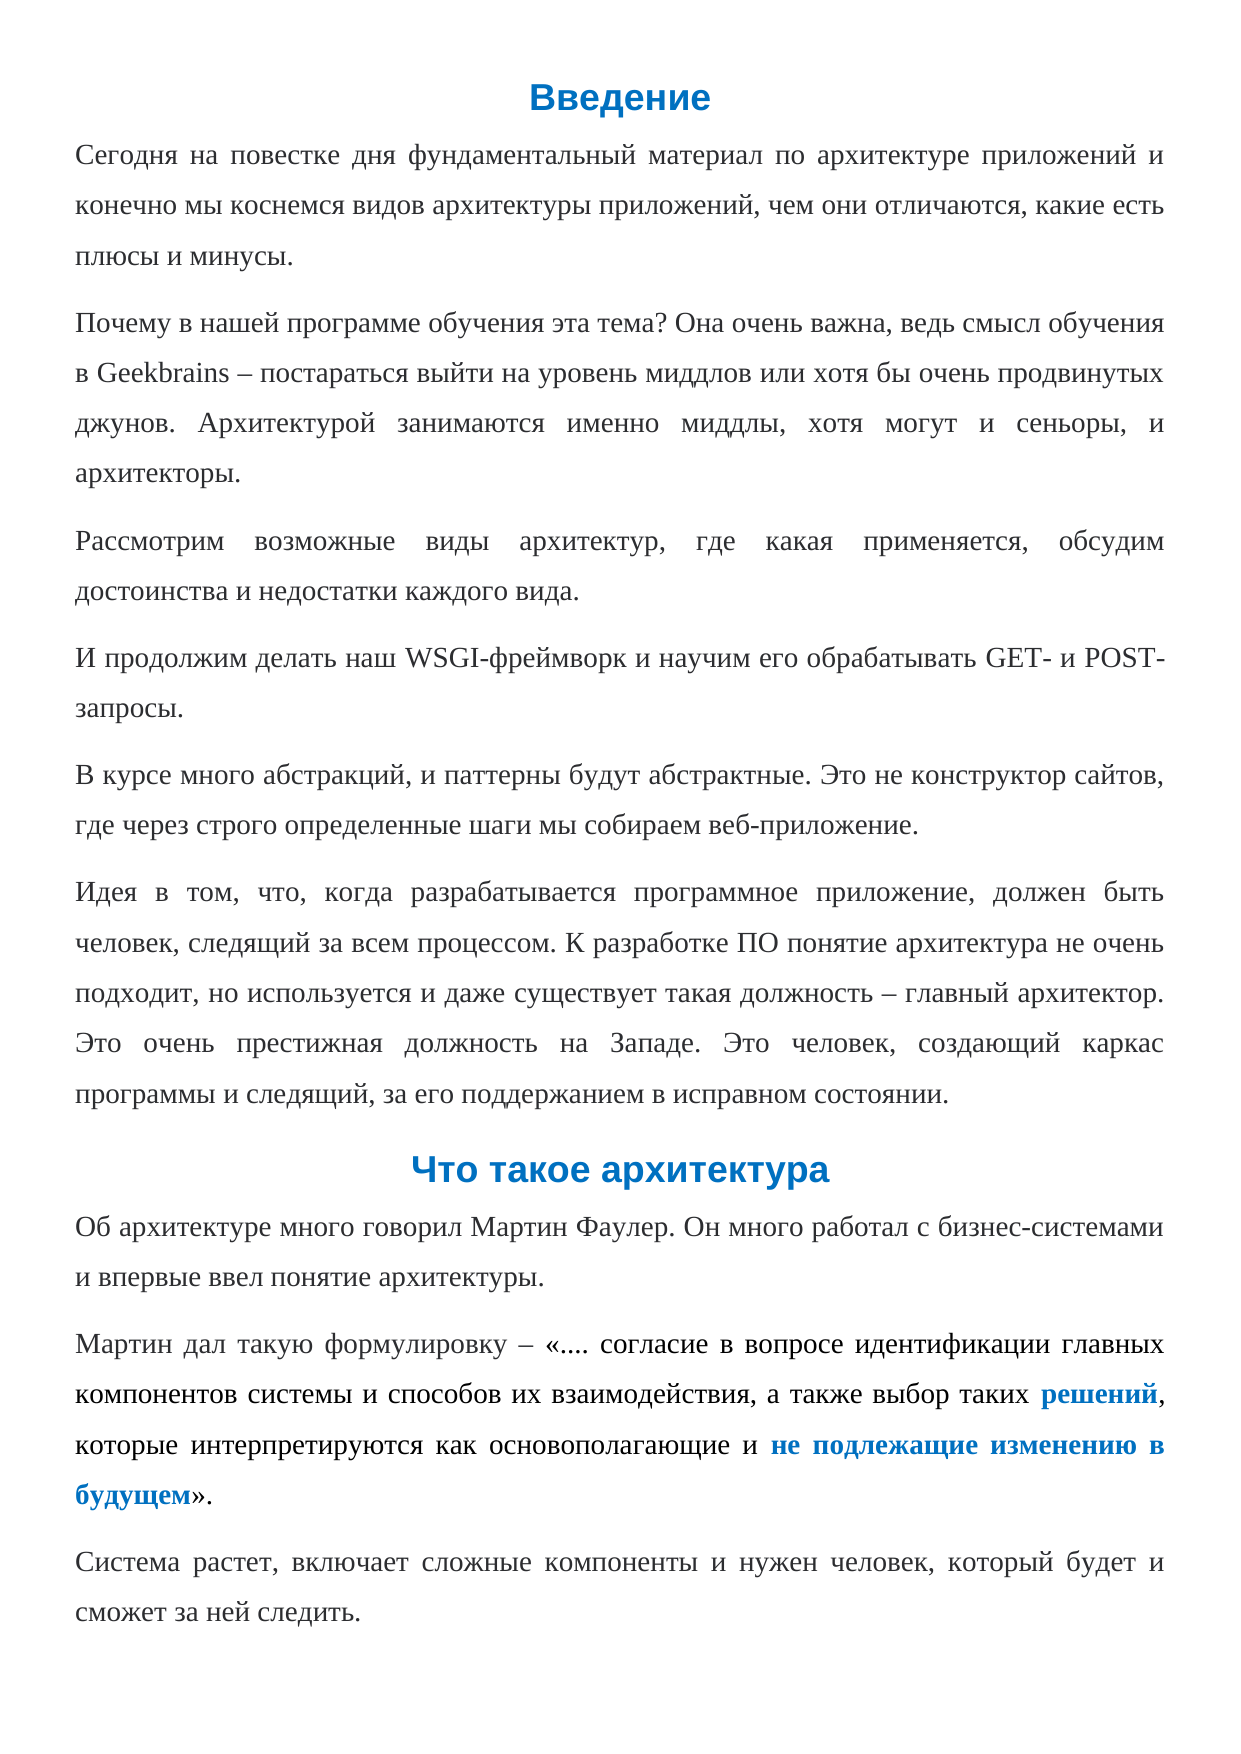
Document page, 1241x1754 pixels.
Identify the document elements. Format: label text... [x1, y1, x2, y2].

subtitle Что такое архитектура [75, 1147, 1165, 1190]
text Рассмотрим возможные виды архитектур, где какая применяется, обсудим достоинства и недостатки каждого вида. [75, 523, 1165, 606]
text Почему в нашей программе обучения эта тема? Она очень важна, ведь смысл обучения в Geekbrains – постараться выйти на уровень миддлов или хотя бы очень продвинутых джунов. Архитектурой занимаются именно миддлы, хотя могут и сеньоры, и архитекторы. [75, 305, 1165, 489]
text В курсе много абстракций, и паттерны будут абстрактные. Это не конструктор сайтов, где через строго определенные шаги мы собираем веб-приложение. [75, 757, 1165, 841]
text Сегодня на повестке дня фундаментальный материал по архитектуре приложений и конечно мы коснемся видов архитектуры приложений, чем они отличаются, какие есть плюсы и минусы. [75, 137, 1165, 271]
text Об архитектуре много говорил Мартин Фаулер. Он много работал с бизнес-системами и впервые ввел понятие архитектуры. [75, 1209, 1165, 1293]
text И продолжим делать наш WSGI-фреймворк и научим его обрабатывать GET- и POST-запросы. [75, 640, 1165, 724]
text Идея в том, что, когда разрабатывается программное приложение, должен быть человек, следящий за всем процессом. К разработке ПО понятие архитектура не очень подходит, но используется и даже существует такая должность – главный архитектор. Это очень престижная должность на Западе. Это человек, создающий каркас программы и следящий, за его поддержанием в исправном состоянии. [75, 874, 1165, 1109]
subtitle Введение [75, 75, 1165, 118]
text Система растет, включает сложные компоненты и нужен человек, который будет и сможет за ней следить. [75, 1544, 1165, 1628]
text Мартин дал такую формулировку – «.... согласие в вопросе идентификации главных компонентов системы и способов их взаимодействия, а также выбор таких решений, которые интерпретируются как основополагающие и не подлежащие изменению в будущем». [75, 1326, 1165, 1511]
